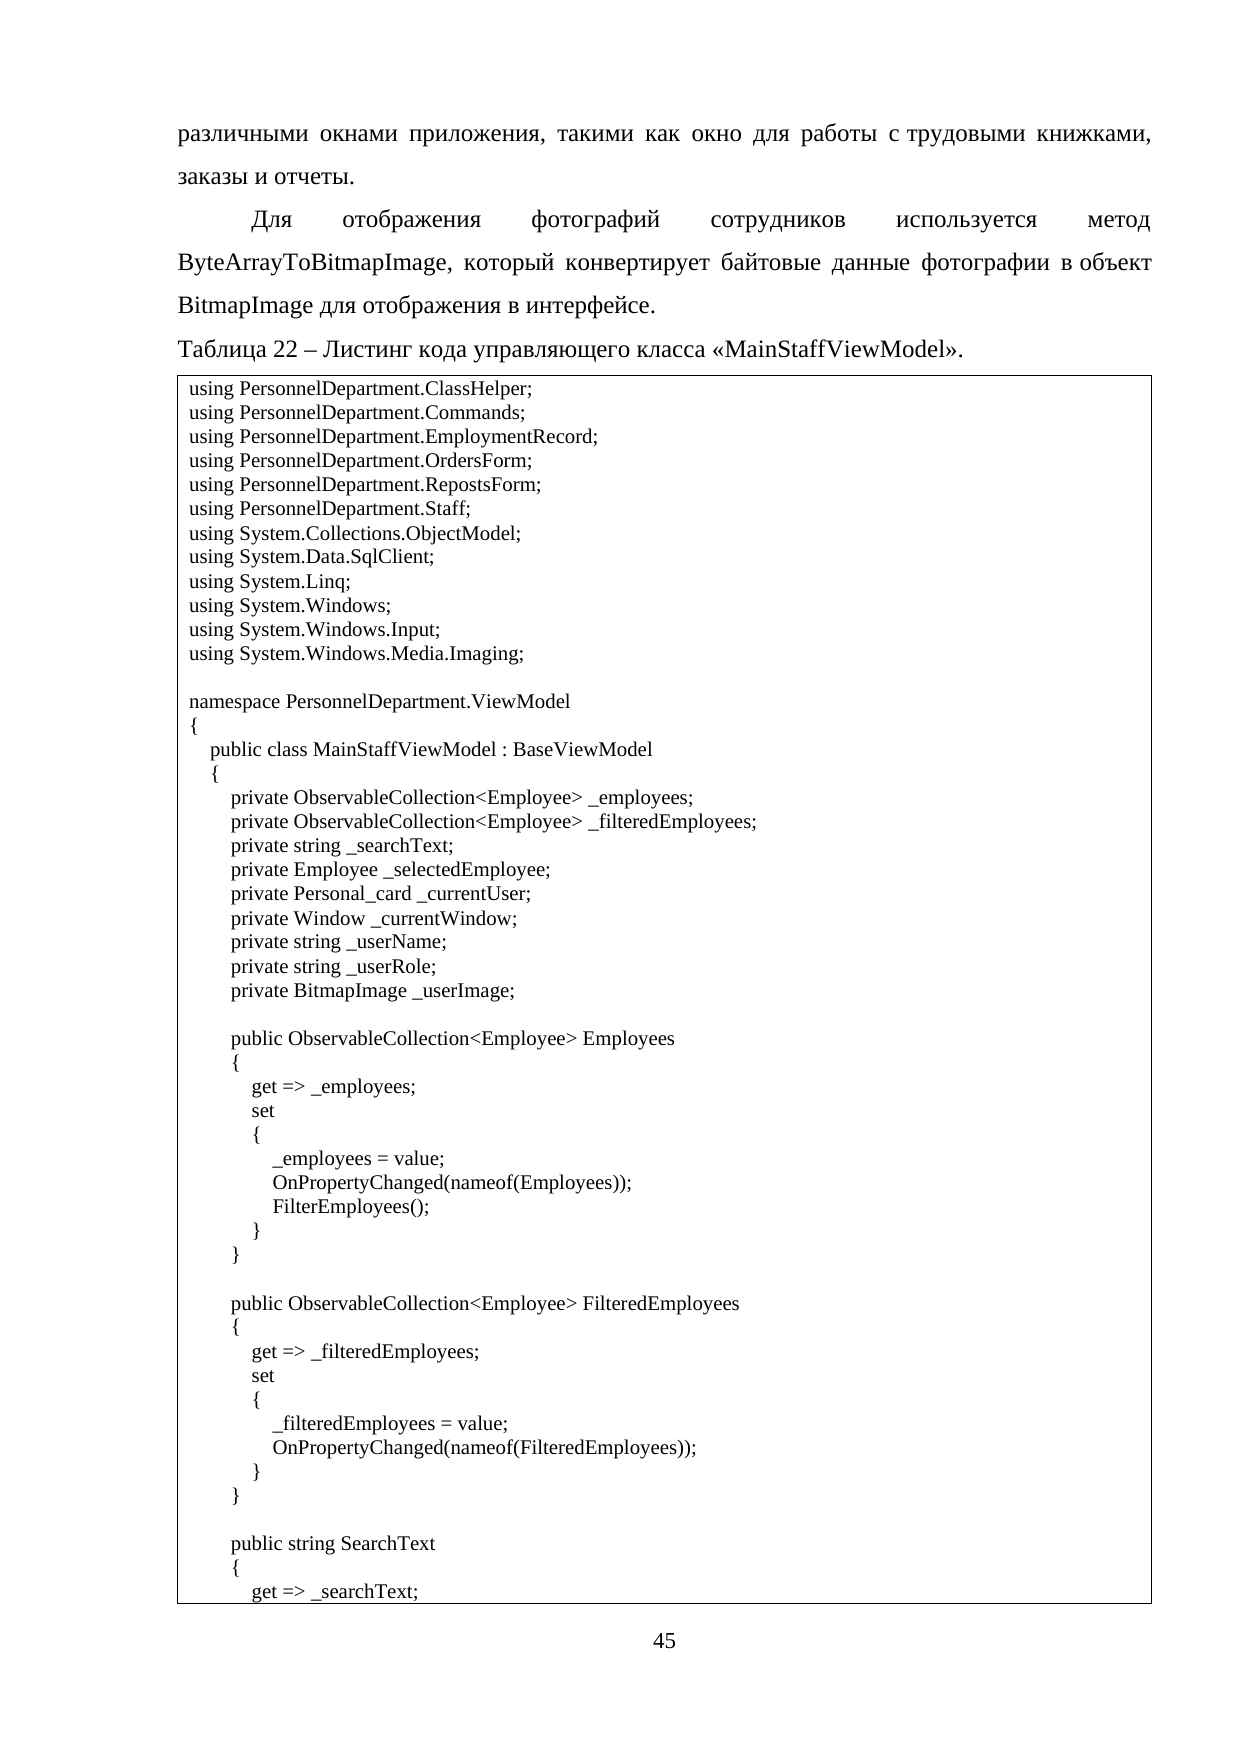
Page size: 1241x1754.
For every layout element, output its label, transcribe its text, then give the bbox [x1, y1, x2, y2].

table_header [178, 376, 1151, 1603]
text Для отображения фотографий сотрудников используется метод ByteArrayToBitmapImage, который конвертирует байтовые данные фотографии в объект BitmapImage для отображения в интерфейсе. [177, 204, 1152, 319]
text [177, 118, 1152, 190]
text Таблица 22 – Листинг кода управляющего класса «MainStaffViewModel». [177, 334, 1152, 362]
